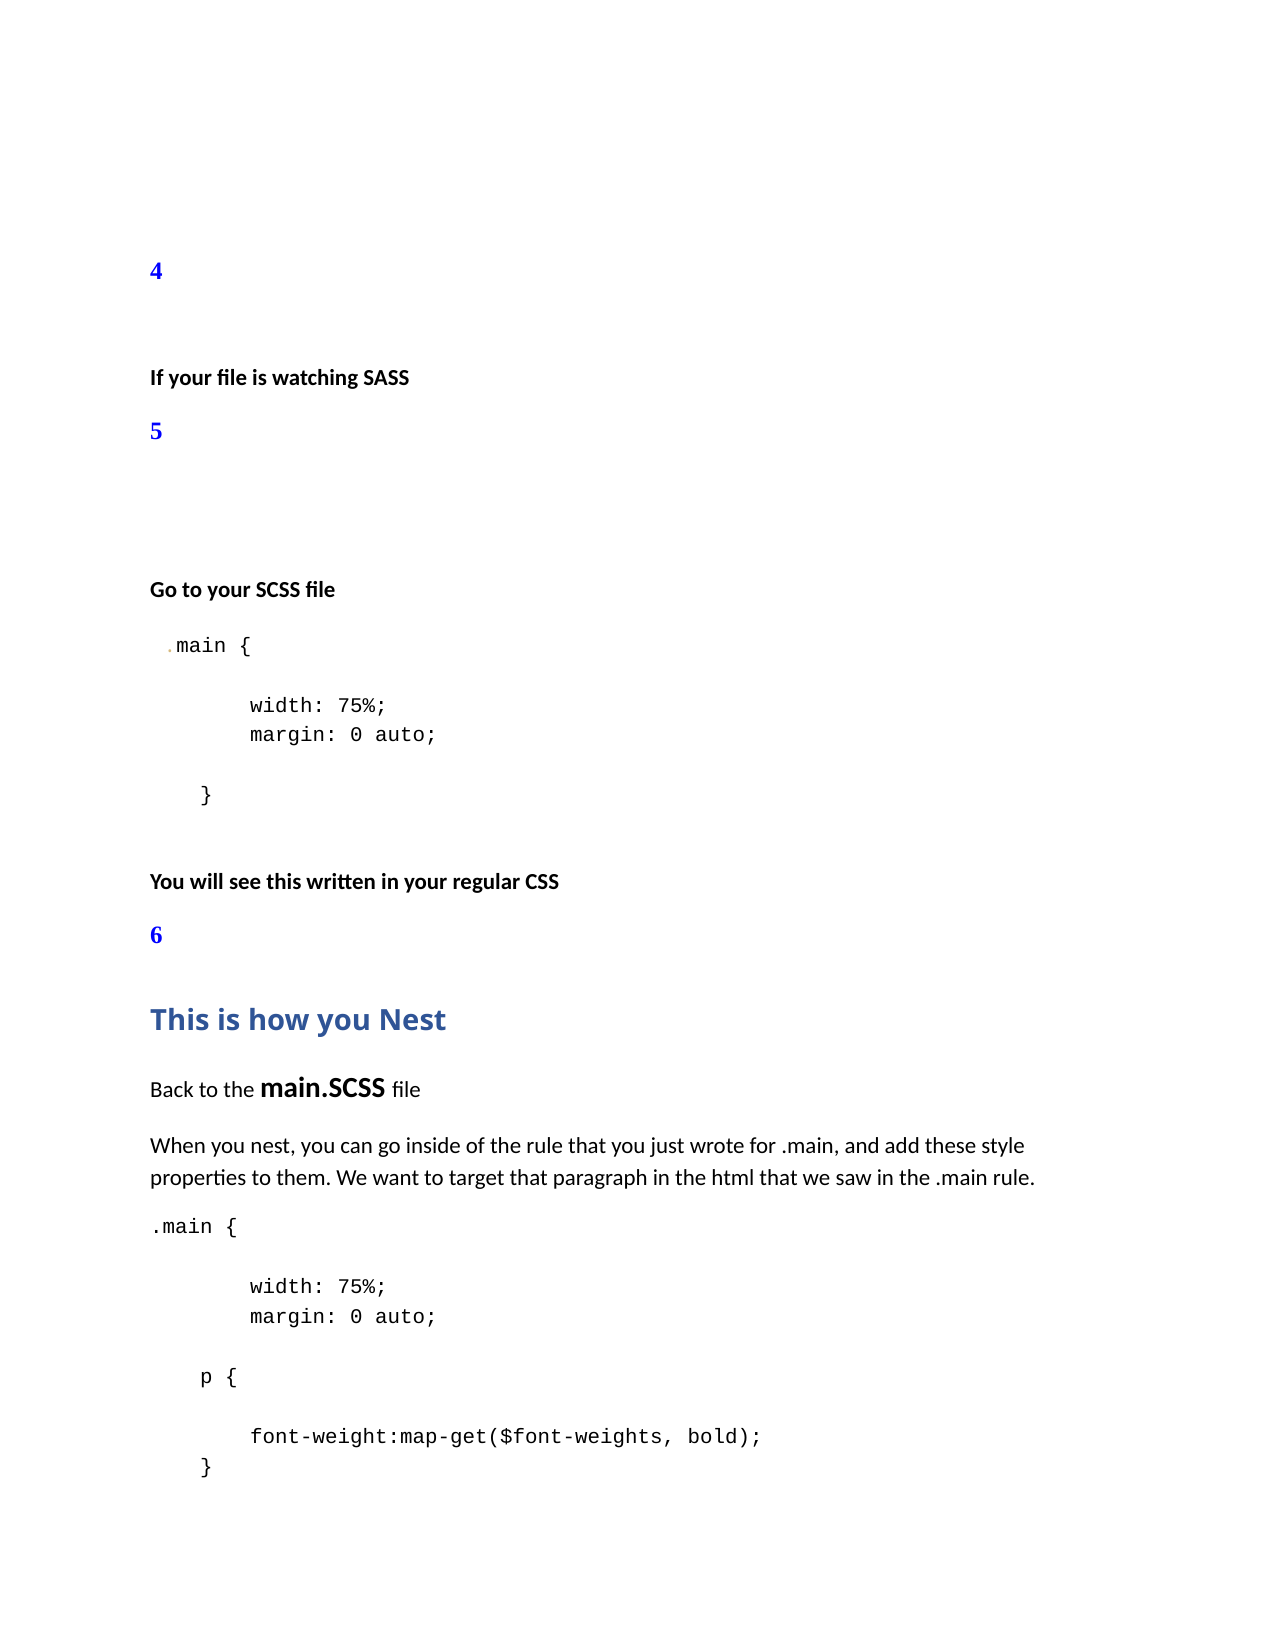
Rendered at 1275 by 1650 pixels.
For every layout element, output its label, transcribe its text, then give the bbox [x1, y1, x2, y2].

text width: 75%; [150, 1276, 1125, 1300]
text If your file is watching SASS [150, 363, 1125, 391]
text margin: 0 auto; [150, 724, 1125, 748]
text 5 [150, 416, 1125, 444]
text Go to your SCSS file [150, 576, 1125, 604]
text font-weight:map-get($font-weights, bold); [150, 1426, 1125, 1449]
text .main { [150, 1217, 1125, 1240]
text 4 [150, 256, 1125, 285]
text .main { [150, 629, 1125, 658]
subtitle This is how you Nest [150, 999, 1125, 1039]
text 6 [150, 920, 1125, 949]
text p { [150, 1366, 1125, 1390]
text You will see this written in your regular CSS [150, 867, 1125, 895]
text When you nest, you can go inside of the rule that you just wrote for .main, and add these style properties to them. We want to target that paragraph in the html that we saw in the .main rule. [150, 1131, 1125, 1192]
text } [150, 784, 1125, 808]
text width: 75%; [150, 694, 1125, 718]
text } [150, 1456, 1125, 1479]
text Back to the main.SCSS file [150, 1069, 1125, 1105]
text margin: 0 auto; [150, 1306, 1125, 1330]
